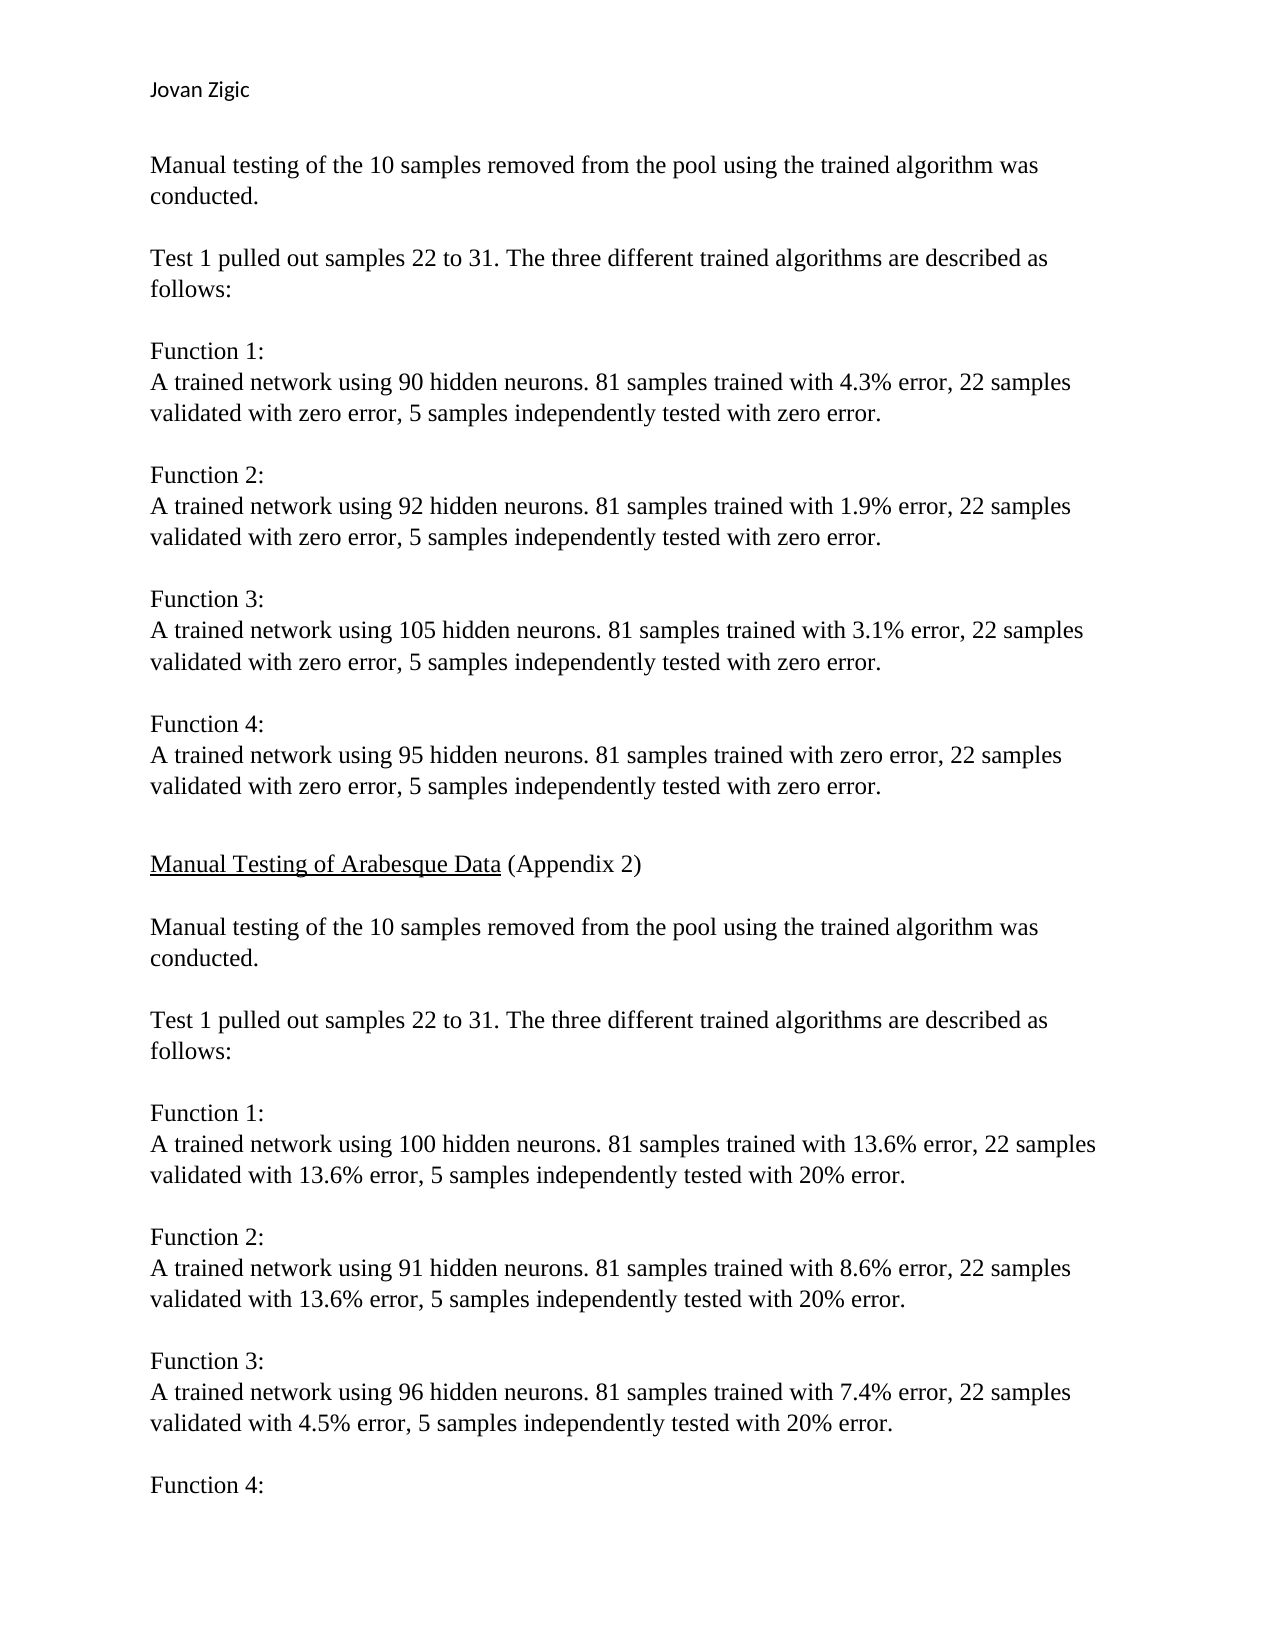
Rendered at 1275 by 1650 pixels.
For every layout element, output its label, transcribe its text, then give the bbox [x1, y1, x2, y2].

text Manual Testing of Arabesque Data (Appendix 2) [150, 849, 1125, 878]
text Manual testing of the 10 samples removed from the pool using the trained algorithm was conducted. [150, 912, 1125, 971]
text A trained network using 92 hidden neurons. 81 samples trained with 1.9% error, 22 samples validated with zero error, 5 samples independently tested with zero error. [150, 491, 1125, 551]
text Function 1: [150, 336, 1125, 365]
text A trained network using 100 hidden neurons. 81 samples trained with 13.6% error, 22 samples validated with 13.6% error, 5 samples independently tested with 20% error. [150, 1129, 1125, 1189]
text Test 1 pulled out samples 22 to 31. The three different trained algorithms are described as follows: [150, 243, 1125, 303]
text Test 1 pulled out samples 22 to 31. The three different trained algorithms are described as follows: [150, 1005, 1125, 1064]
text Function 2: [150, 1222, 1125, 1251]
text Function 3: [150, 584, 1125, 613]
text A trained network using 105 hidden neurons. 81 samples trained with 3.1% error, 22 samples validated with zero error, 5 samples independently tested with zero error. [150, 616, 1125, 675]
text A trained network using 96 hidden neurons. 81 samples trained with 7.4% error, 22 samples validated with 4.5% error, 5 samples independently tested with 20% error. [150, 1377, 1125, 1437]
text Manual testing of the 10 samples removed from the pool using the trained algorithm was conducted. [150, 150, 1125, 210]
text A trained network using 91 hidden neurons. 81 samples trained with 8.6% error, 22 samples validated with 13.6% error, 5 samples independently tested with 20% error. [150, 1253, 1125, 1313]
text Function 2: [150, 460, 1125, 489]
text A trained network using 90 hidden neurons. 81 samples trained with 4.3% error, 22 samples validated with zero error, 5 samples independently tested with zero error. [150, 367, 1125, 427]
text Function 3: [150, 1346, 1125, 1375]
text A trained network using 95 hidden neurons. 81 samples trained with zero error, 22 samples validated with zero error, 5 samples independently tested with zero error. [150, 740, 1125, 799]
text Function 4: [150, 709, 1125, 737]
text Function 4: [150, 1470, 1125, 1499]
text Function 1: [150, 1098, 1125, 1127]
